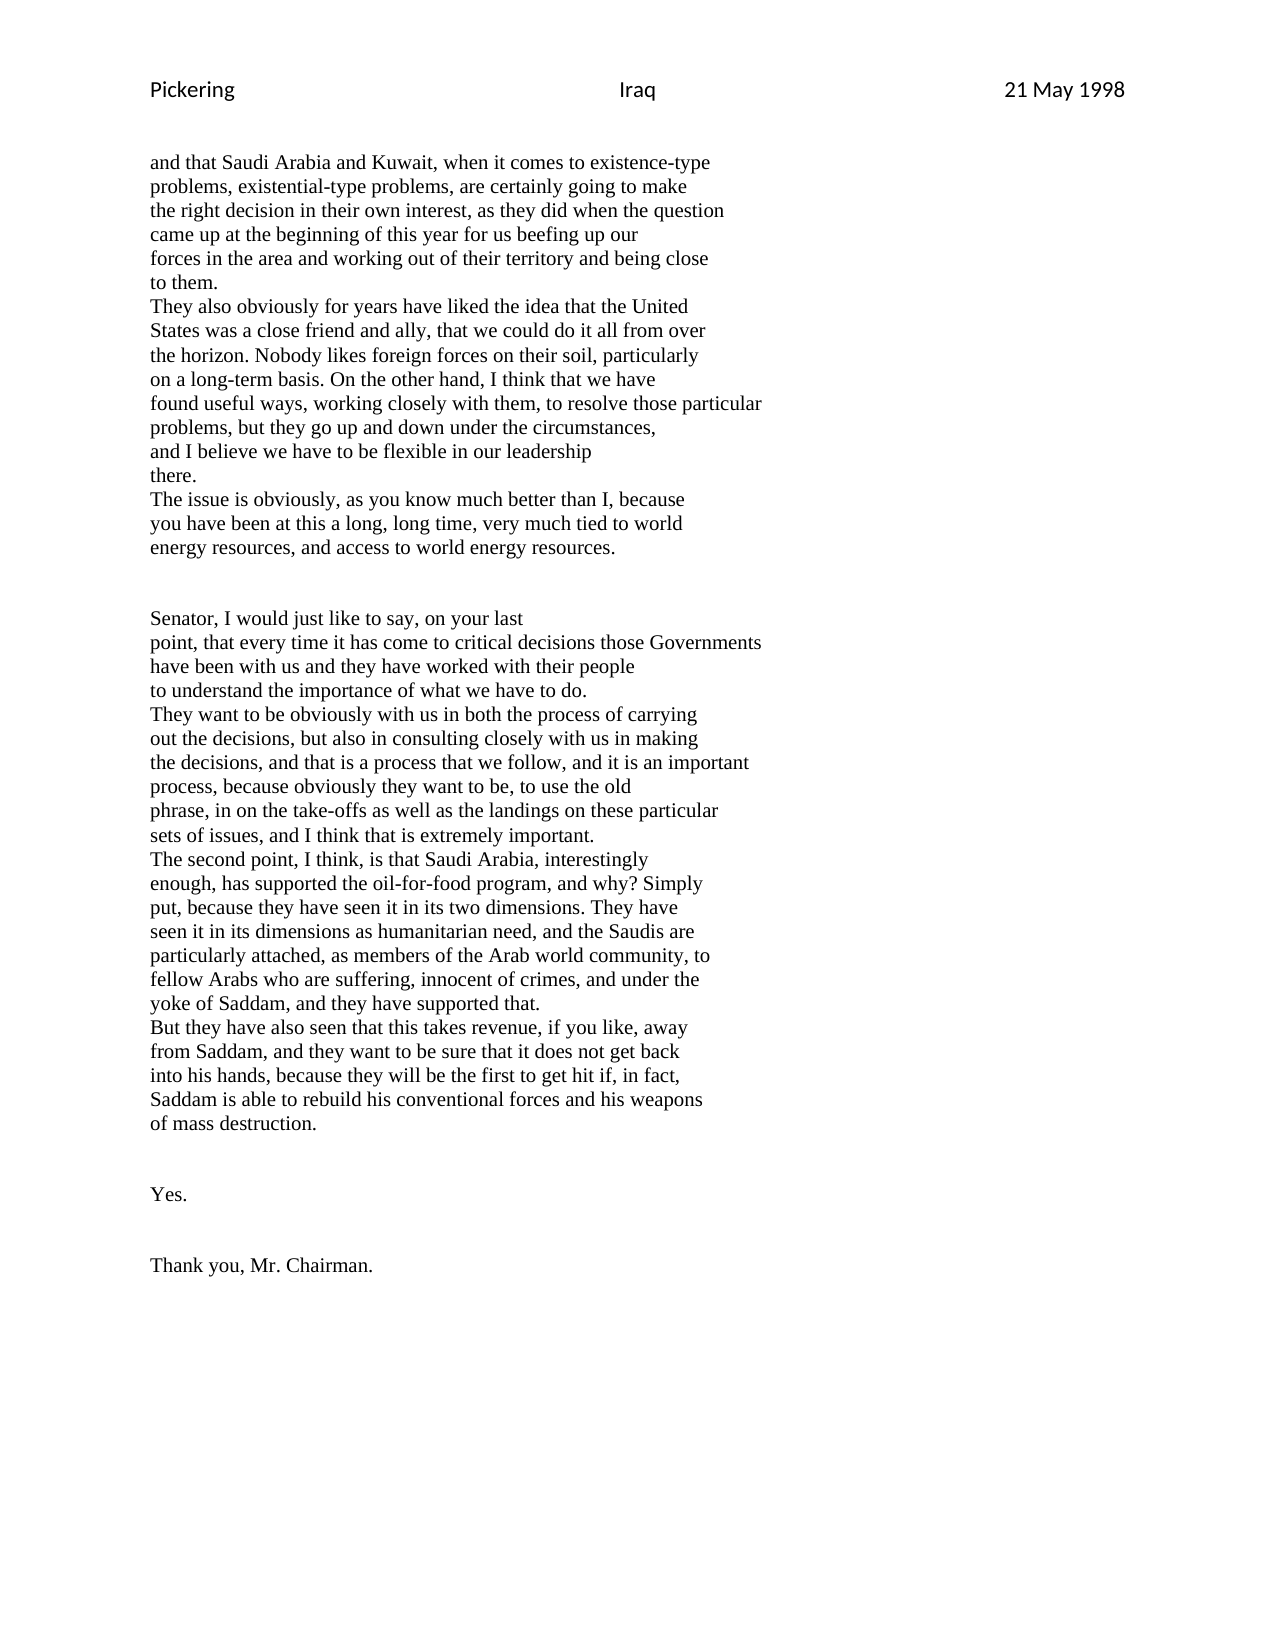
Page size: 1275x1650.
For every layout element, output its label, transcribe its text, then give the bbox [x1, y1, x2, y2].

text to understand the importance of what we have to do. [150, 678, 1125, 702]
text and that Saudi Arabia and Kuwait, when it comes to existence-type [150, 150, 1125, 174]
text the decisions, and that is a process that we follow, and it is an important [150, 750, 1125, 774]
text problems, but they go up and down under the circumstances, [150, 415, 1125, 439]
text the right decision in their own interest, as they did when the question [150, 198, 1125, 222]
text the horizon. Nobody likes foreign forces on their soil, particularly [150, 342, 1125, 367]
text They also obviously for years have liked the idea that the United [150, 294, 1125, 318]
text They want to be obviously with us in both the process of carrying [150, 702, 1125, 726]
text Thank you, Mr. Chairman. [150, 1253, 1125, 1277]
text process, because obviously they want to be, to use the old [150, 774, 1125, 798]
text The second point, I think, is that Saudi Arabia, interestingly [150, 847, 1125, 871]
text seen it in its dimensions as humanitarian need, and the Saudis are [150, 919, 1125, 943]
text The issue is obviously, as you know much better than I, because [150, 487, 1125, 511]
text energy resources, and access to world energy resources. [150, 535, 1125, 559]
text you have been at this a long, long time, very much tied to world [150, 511, 1125, 535]
text came up at the beginning of this year for us beefing up our [150, 222, 1125, 246]
text sets of issues, and I think that is extremely important. [150, 822, 1125, 847]
text into his hands, because they will be the first to get hit if, in fact, [150, 1063, 1125, 1087]
text problems, existential-type problems, are certainly going to make [150, 174, 1125, 198]
text out the decisions, but also in consulting closely with us in making [150, 726, 1125, 750]
text on a long-term basis. On the other hand, I think that we have [150, 367, 1125, 391]
text Senator, I would just like to say, on your last [150, 606, 1125, 630]
text have been with us and they have worked with their people [150, 654, 1125, 678]
text of mass destruction. [150, 1111, 1125, 1135]
text and I believe we have to be flexible in our leadership [150, 439, 1125, 463]
text put, because they have seen it in its two dimensions. They have [150, 895, 1125, 919]
text particularly attached, as members of the Arab world community, to [150, 943, 1125, 967]
text Saddam is able to rebuild his conventional forces and his weapons [150, 1087, 1125, 1111]
text yoke of Saddam, and they have supported that. [150, 991, 1125, 1015]
text But they have also seen that this takes revenue, if you like, away [150, 1015, 1125, 1039]
text fellow Arabs who are suffering, innocent of crimes, and under the [150, 967, 1125, 991]
text States was a close friend and ally, that we could do it all from over [150, 318, 1125, 342]
text forces in the area and working out of their territory and being close [150, 246, 1125, 270]
text to them. [150, 270, 1125, 294]
text phrase, in on the take-offs as well as the landings on these particular [150, 798, 1125, 822]
text enough, has supported the oil-for-food program, and why? Simply [150, 871, 1125, 895]
text point, that every time it has come to critical decisions those Governments [150, 630, 1125, 654]
text from Saddam, and they want to be sure that it does not get back [150, 1039, 1125, 1063]
text Yes. [150, 1182, 1125, 1206]
text there. [150, 463, 1125, 487]
text found useful ways, working closely with them, to resolve those particular [150, 391, 1125, 415]
